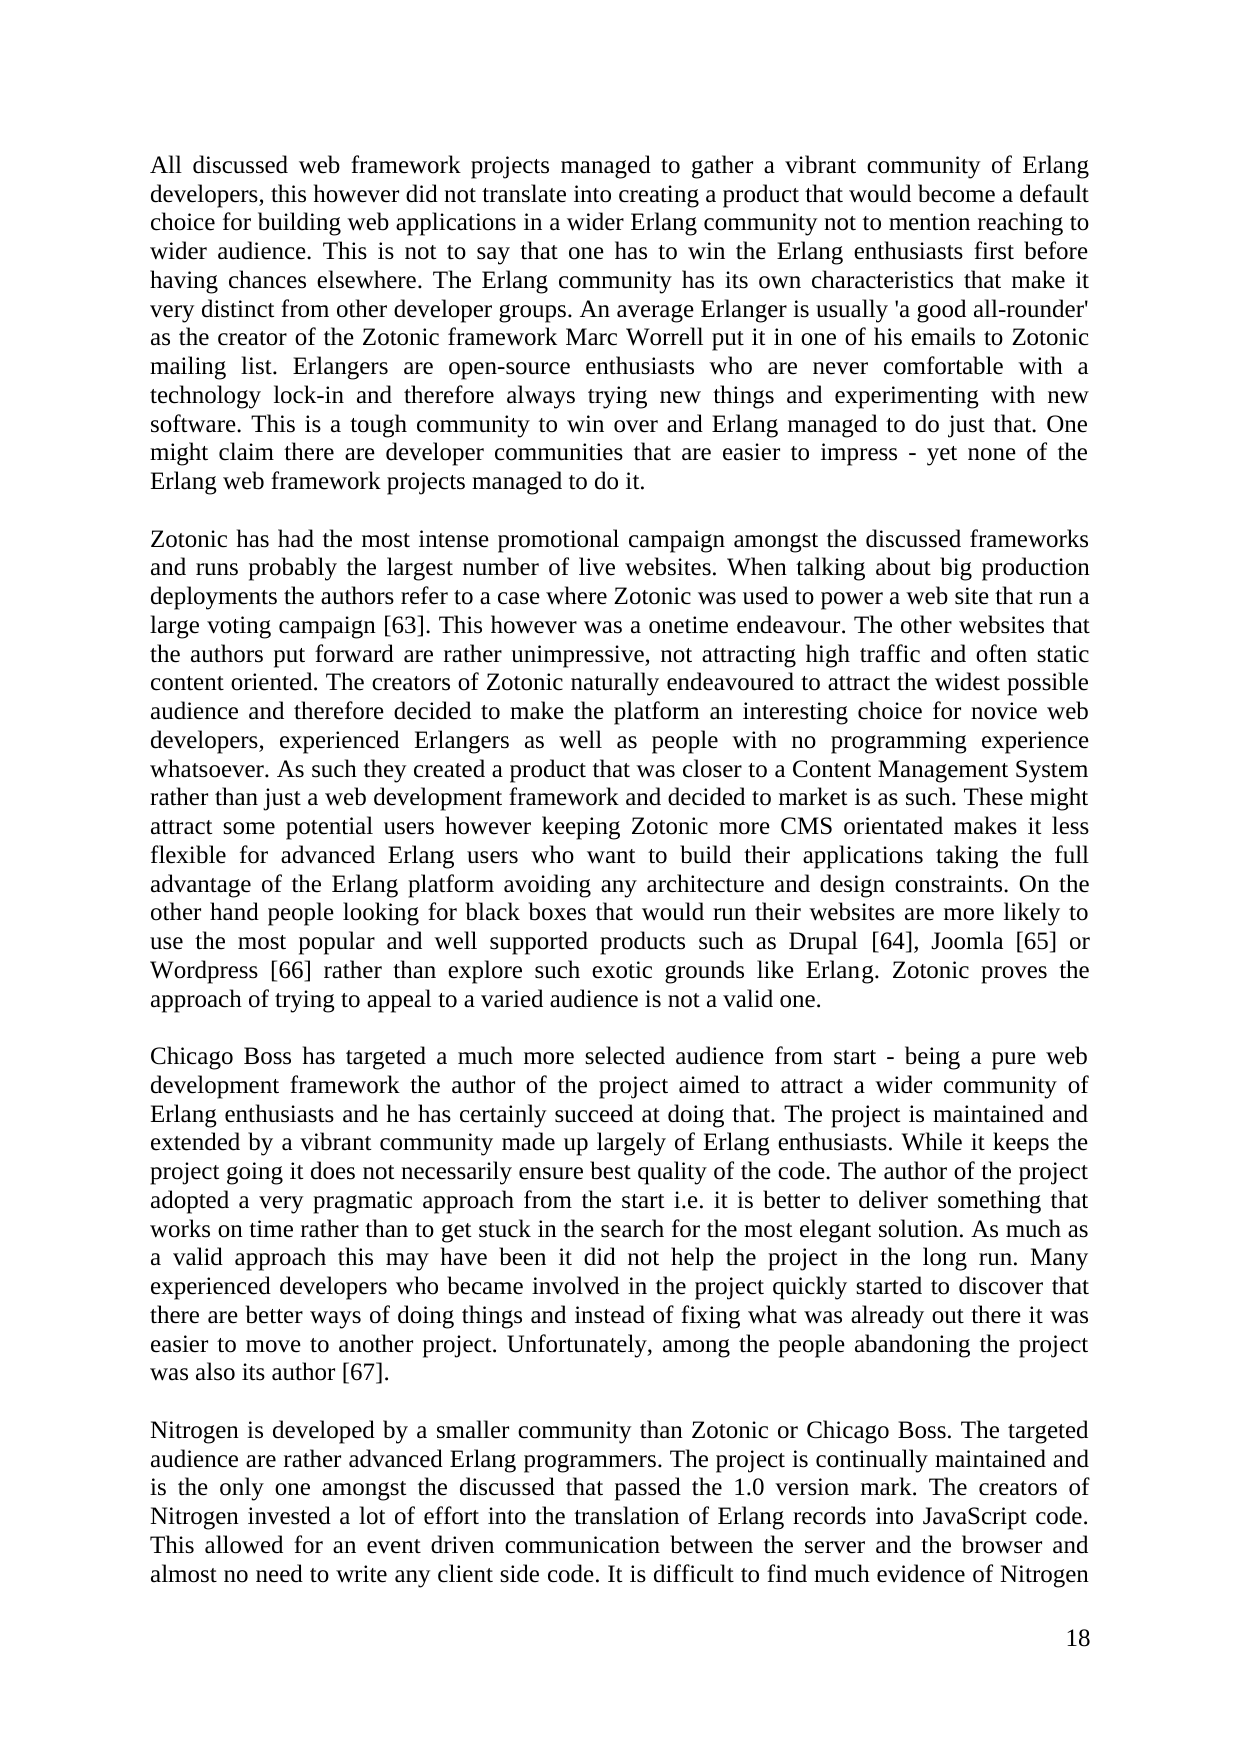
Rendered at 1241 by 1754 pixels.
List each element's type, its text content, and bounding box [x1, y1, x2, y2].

text All discussed web framework projects managed to gather a vibrant community of Erlang developers, this however did not translate into creating a product that would become a default choice for building web applications in a wider Erlang community not to mention reaching to wider audience. This is not to say that one has to win the Erlang enthusiasts first before having chances elsewhere. The Erlang community has its own characteristics that make it very distinct from other developer groups. An average Erlanger is usually 'a good all-rounder' as the creator of the Zotonic framework Marc Worrell put it in one of his emails to Zotonic mailing list. Erlangers are open-source enthusiasts who are never comfortable with a technology lock-in and therefore always trying new things and experimenting with new software. This is a tough community to win over and Erlang managed to do just that. One might claim there are developer communities that are easier to impress - yet none of the Erlang web framework projects managed to do it. [150, 150, 1090, 495]
text Zotonic has had the most intense promotional campaign amongst the discussed frameworks and runs probably the largest number of live websites. When talking about big production deployments the authors refer to a case where Zotonic was used to power a web site that run a large voting campaign. This however was a onetime endeavour. The other websites that the authors put forward are rather unimpressive, not attracting high traffic and often static content oriented. The creators of Zotonic naturally endeavoured to attract the widest possible audience and therefore decided to make the platform an interesting choice for novice web developers, experienced Erlangers as well as people with no programming experience whatsoever. As such they created a product that was closer to a Content Management System rather than just a web development framework and decided to market is as such. These might attract some potential users however keeping Zotonic more CMS orientated makes it less flexible for advanced Erlang users who want to build their applications taking the full advantage of the Erlang platform avoiding any architecture and design constraints. On the other hand people looking for black boxes that would run their websites are more likely to use the most popular and well supported products such as Drupal, Joomla or Wordpress rather than explore such exotic grounds like Erlang. Zotonic proves the approach of trying to appeal to a varied audience is not a valid one. [150, 524, 1090, 1012]
text Chicago Boss has targeted a much more selected audience from start - being a pure web development framework the author of the project aimed to attract a wider community of Erlang enthusiasts and he has certainly succeed at doing that. The project is maintained and extended by a vibrant community made up largely of Erlang enthusiasts. While it keeps the project going it does not necessarily ensure best quality of the code. The author of the project adopted a very pragmatic approach from the start i.e. it is better to deliver something that works on time rather than to get stuck in the search for the most elegant solution. As much as a valid approach this may have been it did not help the project in the long run. Many experienced developers who became involved in the project quickly started to discover that there are better ways of doing things and instead of fixing what was already out there it was easier to move to another project. Unfortunately, among the people abandoning the project was also its author. [150, 1041, 1090, 1386]
